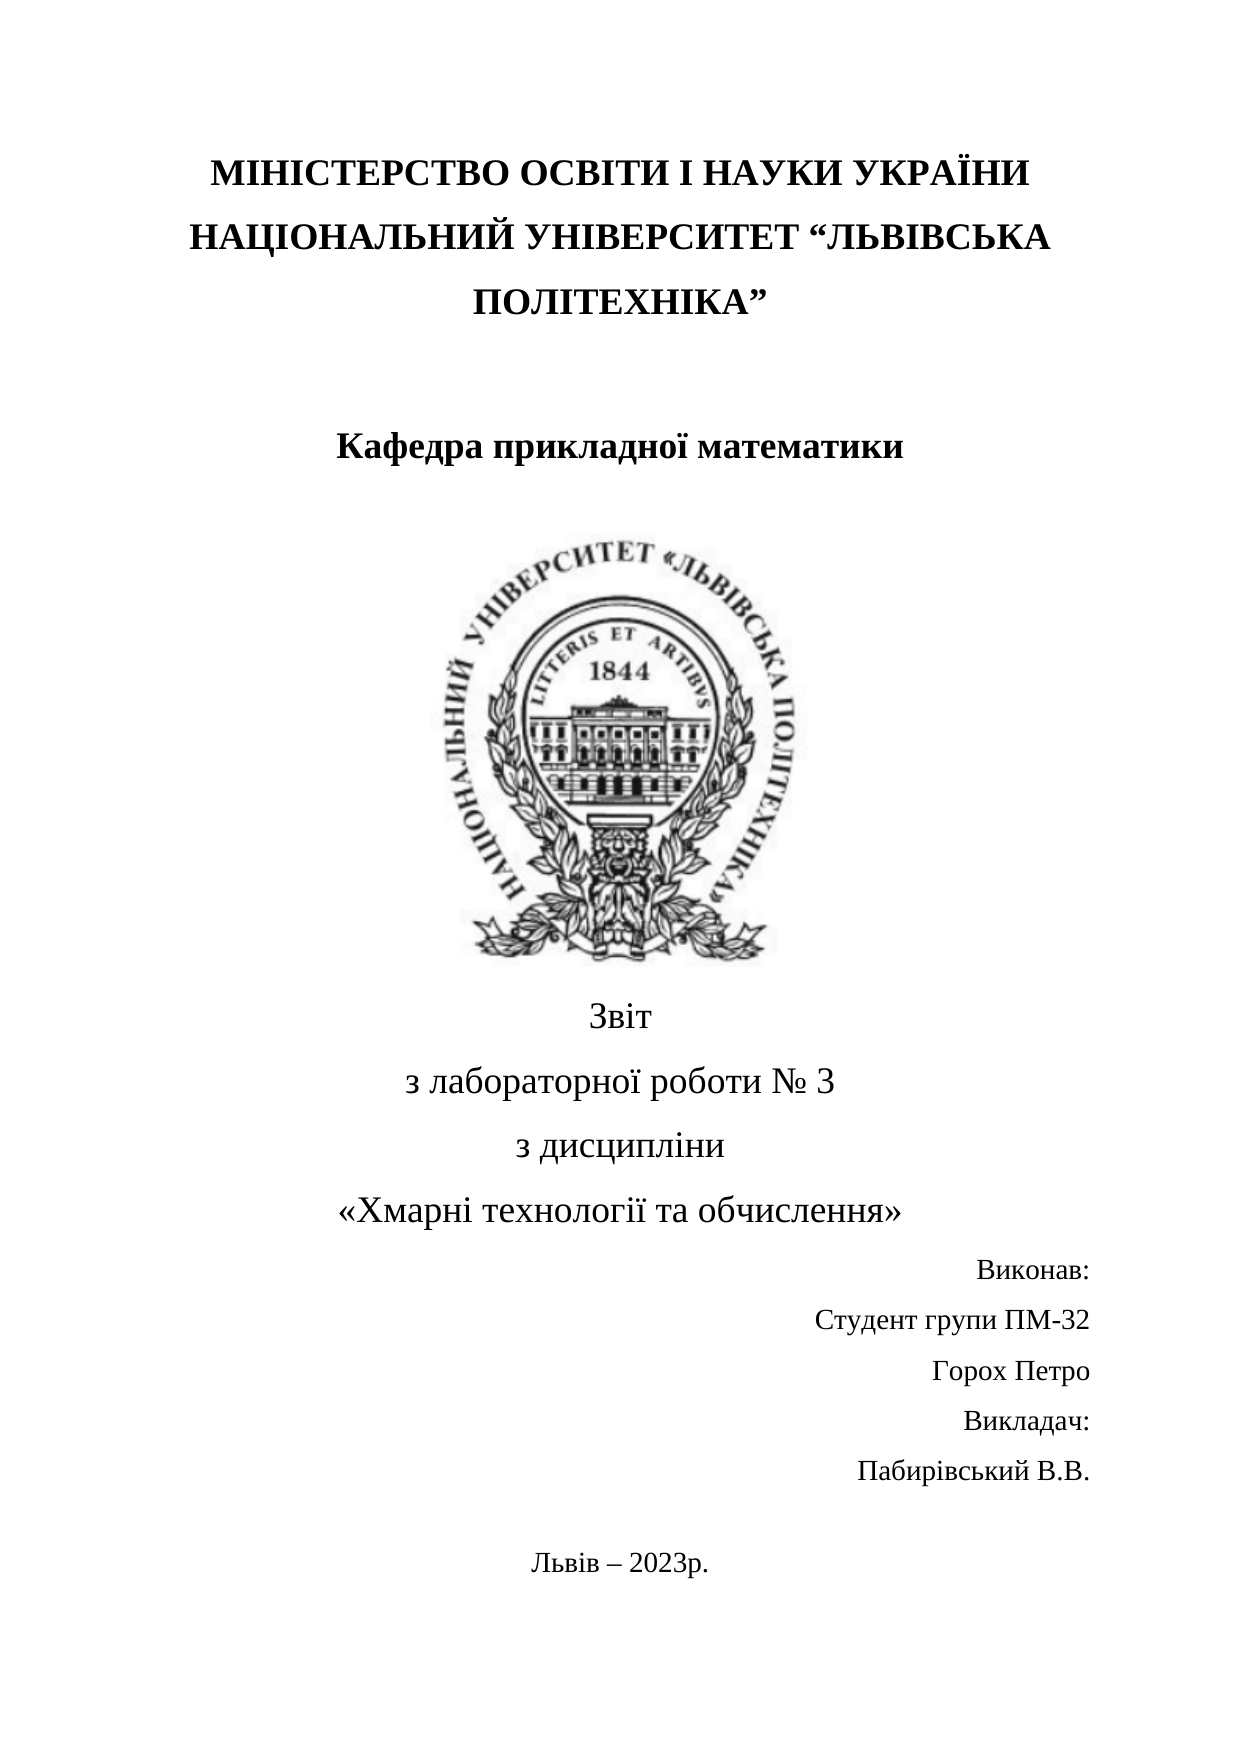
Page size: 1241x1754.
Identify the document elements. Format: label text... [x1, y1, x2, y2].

text НАЦІОНАЛЬНИЙ УНІВЕРСИТЕТ “ЛЬВІВСЬКА ПОЛІТЕХНІКА” [150, 215, 1090, 322]
subtitle Львів – 2023р. [150, 1545, 1090, 1579]
text з лабораторної роботи № 3 [150, 1058, 1090, 1101]
text Виконав: [150, 1252, 1090, 1286]
text Студент групи ПМ-32 [150, 1302, 1090, 1336]
text Кафедра прикладної математики [150, 423, 1090, 466]
text МІНІСТЕРСТВО ОСВІТИ І НАУКИ УКРАЇНИ [150, 150, 1090, 193]
text Викладач: [150, 1403, 1090, 1437]
text Горох Петро [150, 1353, 1090, 1386]
text Пабирівський В.В. [150, 1453, 1090, 1487]
text з дисципліни [150, 1123, 1090, 1166]
text Звіт [150, 993, 1090, 1037]
picture [388, 527, 853, 981]
text «Хмарні технології та обчислення» [150, 1187, 1090, 1231]
